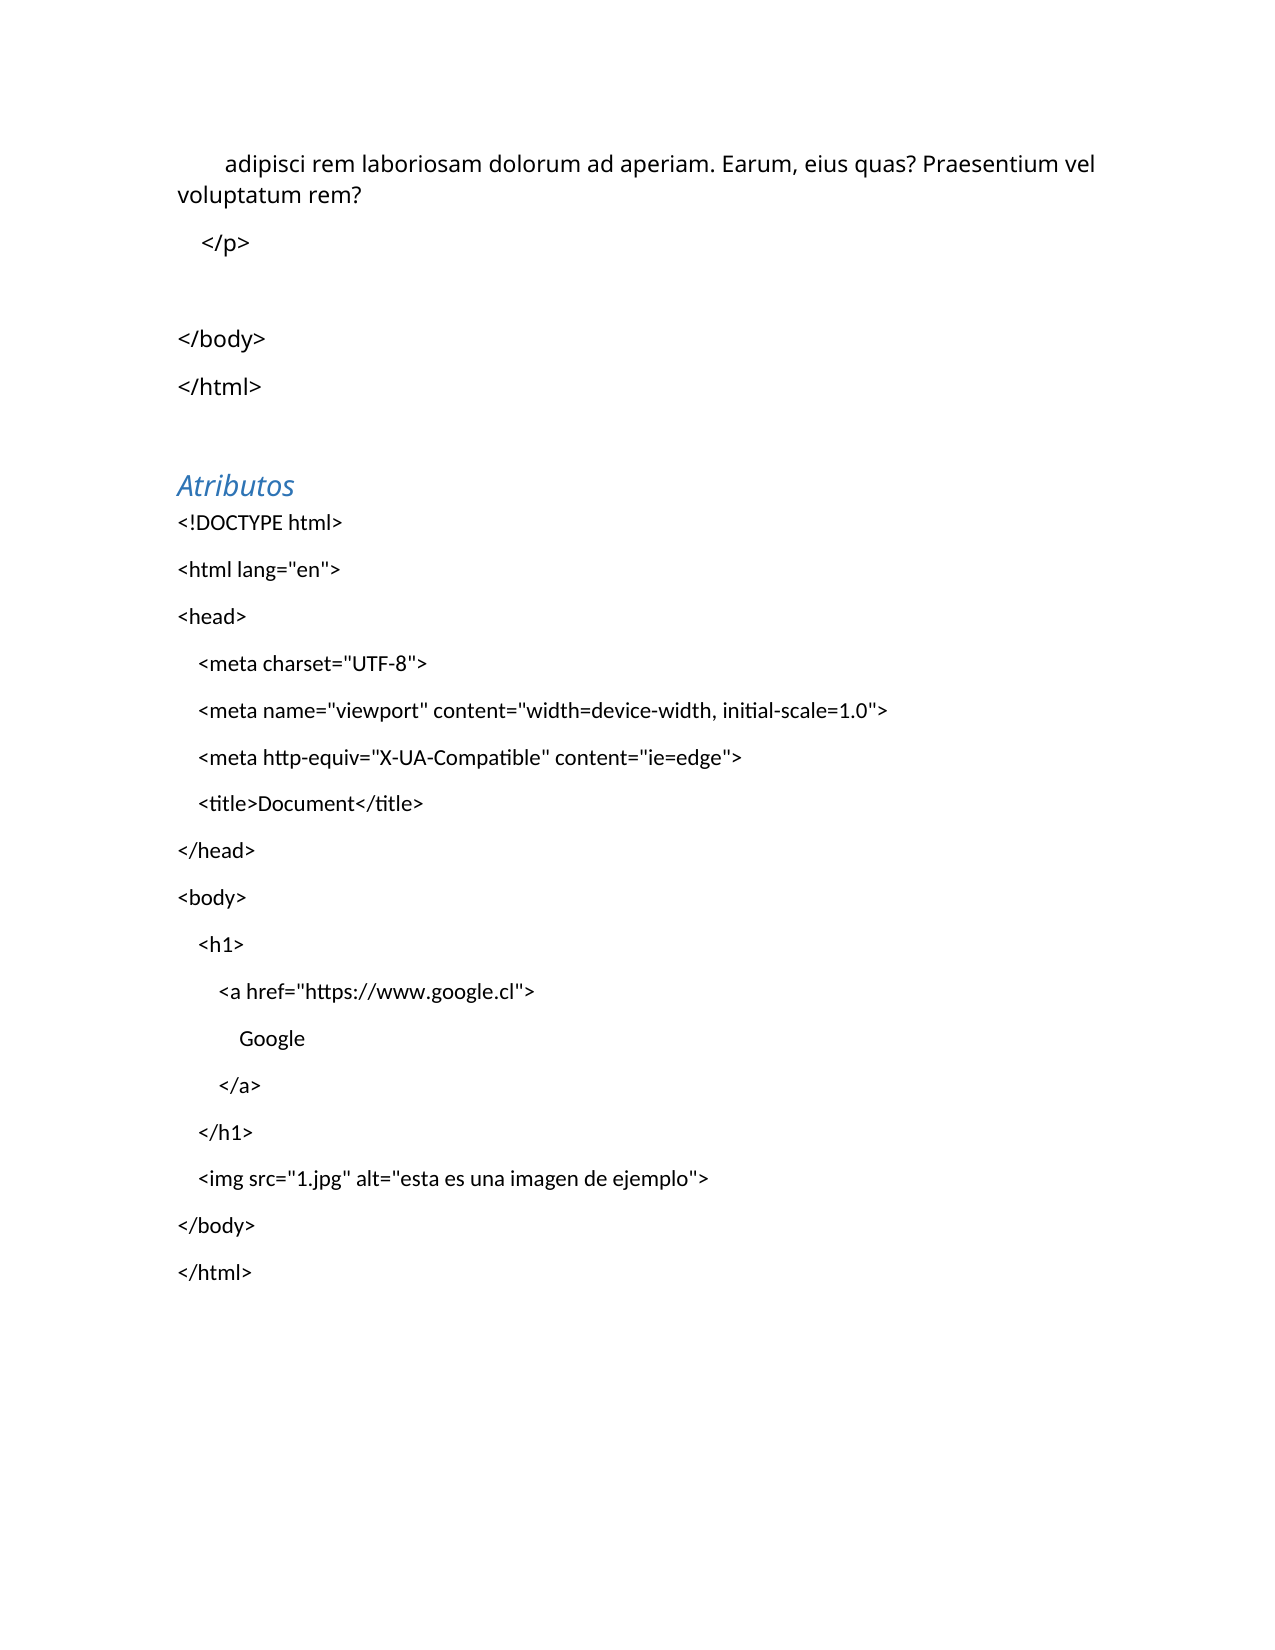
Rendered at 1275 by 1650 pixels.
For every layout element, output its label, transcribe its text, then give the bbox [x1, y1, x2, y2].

text </body> [177, 323, 1142, 354]
text </h1> [177, 1118, 1142, 1146]
text <!DOCTYPE html> [177, 508, 1142, 536]
text <img src="1.jpg" alt="esta es una imagen de ejemplo"> [177, 1164, 1142, 1192]
text <a href="https://www.google.cl"> [177, 977, 1142, 1005]
text <h1> [177, 930, 1142, 958]
text <title>Document</title> [177, 789, 1142, 817]
text </head> [177, 836, 1142, 864]
text Google [177, 1024, 1142, 1052]
subtitle Atributos [177, 465, 1142, 505]
text adipisci rem laboriosam dolorum ad aperiam. Earum, eius quas? Praesentium vel voluptatum rem? [177, 148, 1142, 210]
text </p> [177, 227, 1142, 258]
text </a> [177, 1071, 1142, 1099]
text </html> [177, 1258, 1142, 1286]
text </html> [177, 371, 1142, 402]
text <html lang="en"> [177, 555, 1142, 583]
text </body> [177, 1211, 1142, 1239]
text <meta charset="UTF-8"> [177, 649, 1142, 677]
text <meta http-equiv="X-UA-Compatible" content="ie=edge"> [177, 743, 1142, 771]
text <meta name="viewport" content="width=device-width, initial-scale=1.0"> [177, 696, 1142, 724]
text <body> [177, 883, 1142, 911]
text <head> [177, 602, 1142, 630]
